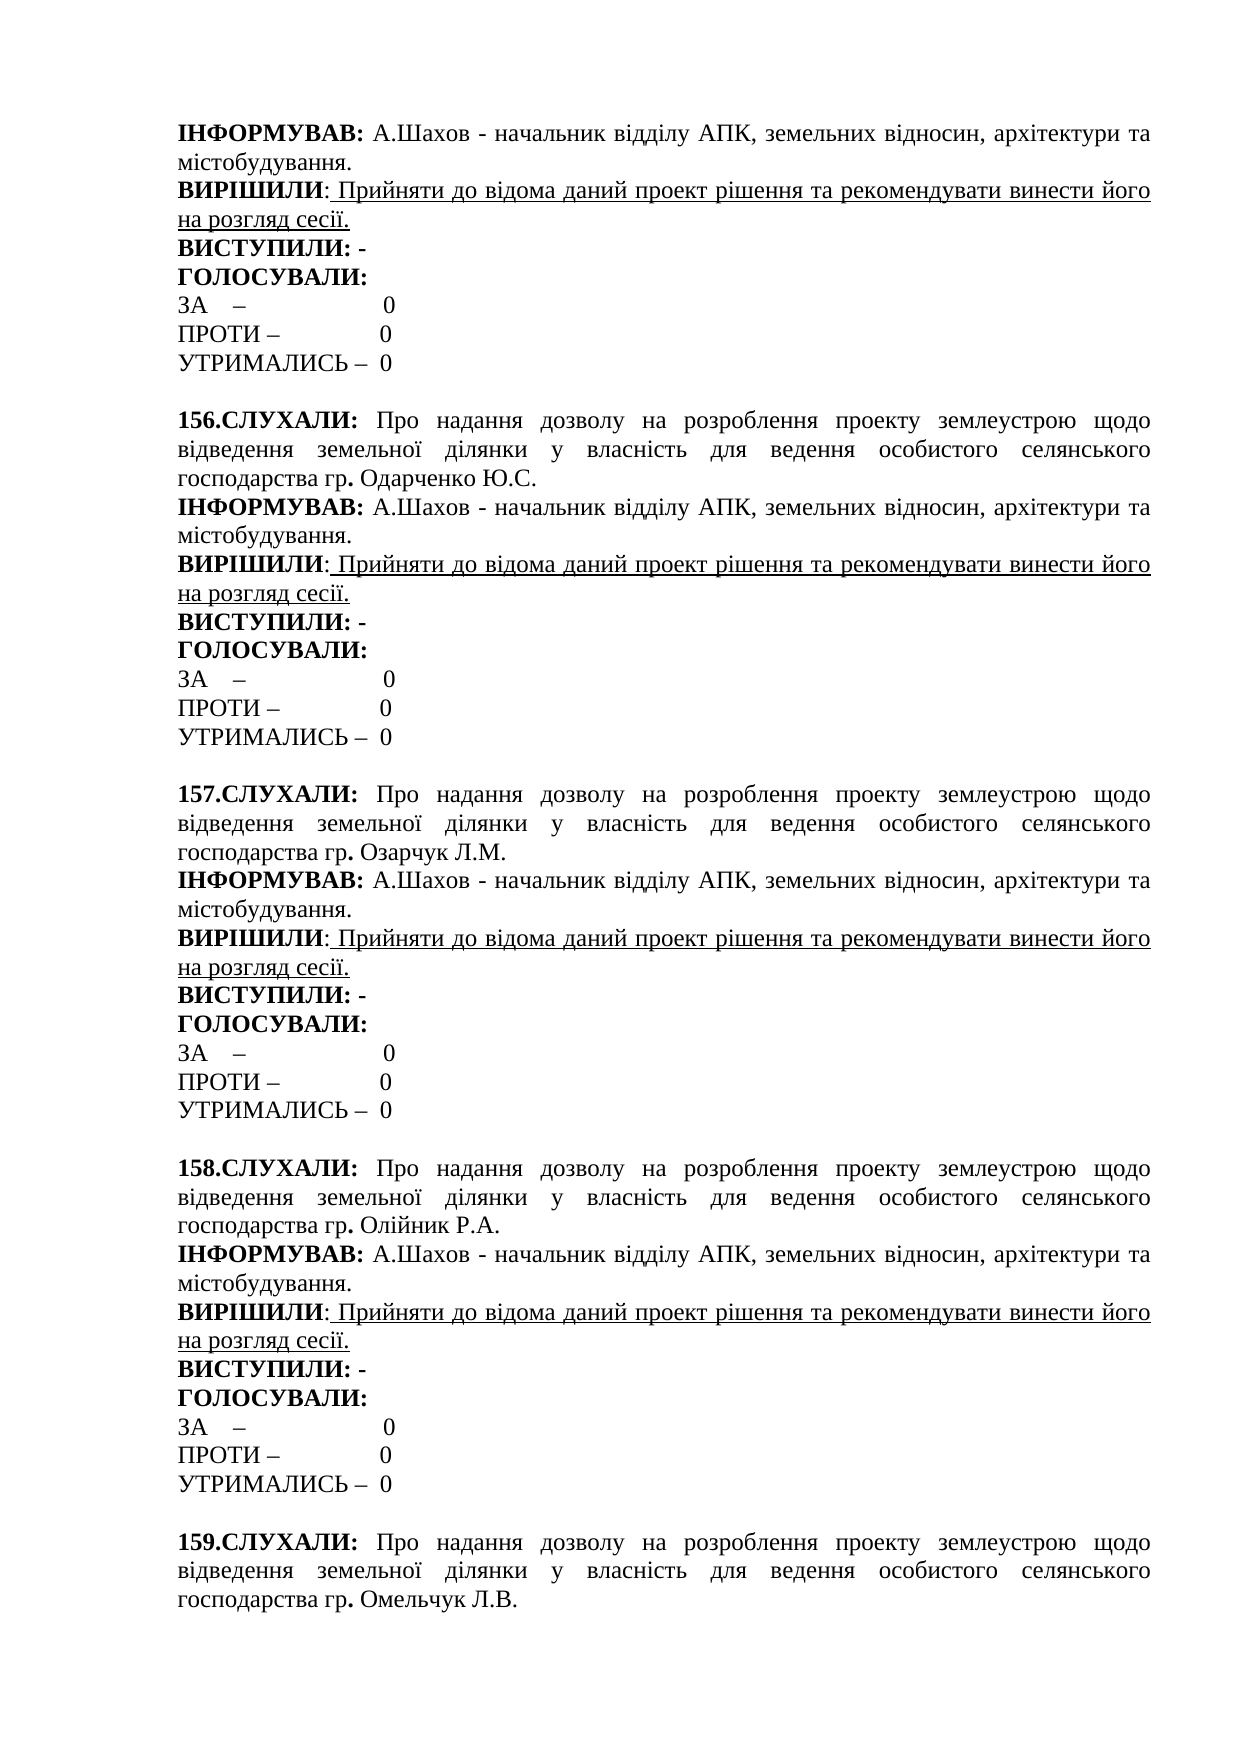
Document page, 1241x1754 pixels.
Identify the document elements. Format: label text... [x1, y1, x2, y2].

text УТРИМАЛИСЬ – 0 [177, 348, 1152, 377]
text УТРИМАЛИСЬ – 0 [177, 1096, 1152, 1124]
text ГОЛОСУВАЛИ: [177, 636, 1152, 664]
text ВИРІШИЛИ: Прийняти до відома даний проект рішення та рекомендувати винести його на розгляд сесії. [177, 1297, 1152, 1354]
text 156.СЛУХАЛИ: Про надання дозволу на розроблення проекту землеустрою щодо відведення земельної ділянки у власність для ведення особистого селянського господарства гр. Одарченко Ю.С. [177, 406, 1152, 492]
text ВИРІШИЛИ: Прийняти до відома даний проект рішення та рекомендувати винести його на розгляд сесії. [177, 176, 1152, 233]
text ВИСТУПИЛИ: - [177, 1354, 1152, 1383]
text УТРИМАЛИСЬ – 0 [177, 722, 1152, 751]
text ЗА – 0 [177, 291, 1152, 319]
text ПРОТИ – 0 [177, 1441, 1152, 1469]
text 159.СЛУХАЛИ: Про надання дозволу на розроблення проекту землеустрою щодо відведення земельної ділянки у власність для ведення особистого селянського господарства гр. Омельчук Л.В. [177, 1527, 1152, 1613]
text ІНФОРМУВАВ: А.Шахов - начальник відділу АПК, земельних відносин, архітектури та містобудування. [177, 492, 1152, 549]
text ІНФОРМУВАВ: А.Шахов - начальник відділу АПК, земельних відносин, архітектури та містобудування. [177, 866, 1152, 923]
text УТРИМАЛИСЬ – 0 [177, 1469, 1152, 1498]
text ГОЛОСУВАЛИ: [177, 1383, 1152, 1412]
text ВИРІШИЛИ: Прийняти до відома даний проект рішення та рекомендувати винести його на розгляд сесії. [177, 549, 1152, 607]
text ЗА – 0 [177, 664, 1152, 693]
text ЗА – 0 [177, 1038, 1152, 1067]
text ВИСТУПИЛИ: - [177, 981, 1152, 1009]
text 158.СЛУХАЛИ: Про надання дозволу на розроблення проекту землеустрою щодо відведення земельної ділянки у власність для ведення особистого селянського господарства гр. Олійник Р.А. [177, 1153, 1152, 1239]
text ІНФОРМУВАВ: А.Шахов - начальник відділу АПК, земельних відносин, архітектури та містобудування. [177, 118, 1152, 176]
text ВИСТУПИЛИ: - [177, 233, 1152, 262]
text ЗА – 0 [177, 1412, 1152, 1441]
text ПРОТИ – 0 [177, 693, 1152, 722]
text ГОЛОСУВАЛИ: [177, 262, 1152, 291]
text 157.СЛУХАЛИ: Про надання дозволу на розроблення проекту землеустрою щодо відведення земельної ділянки у власність для ведення особистого селянського господарства гр. Озарчук Л.М. [177, 779, 1152, 866]
text ПРОТИ – 0 [177, 319, 1152, 348]
text ВИСТУПИЛИ: - [177, 607, 1152, 636]
text ГОЛОСУВАЛИ: [177, 1009, 1152, 1038]
text ВИРІШИЛИ: Прийняти до відома даний проект рішення та рекомендувати винести його на розгляд сесії. [177, 923, 1152, 981]
text ІНФОРМУВАВ: А.Шахов - начальник відділу АПК, земельних відносин, архітектури та містобудування. [177, 1239, 1152, 1297]
text ПРОТИ – 0 [177, 1067, 1152, 1096]
